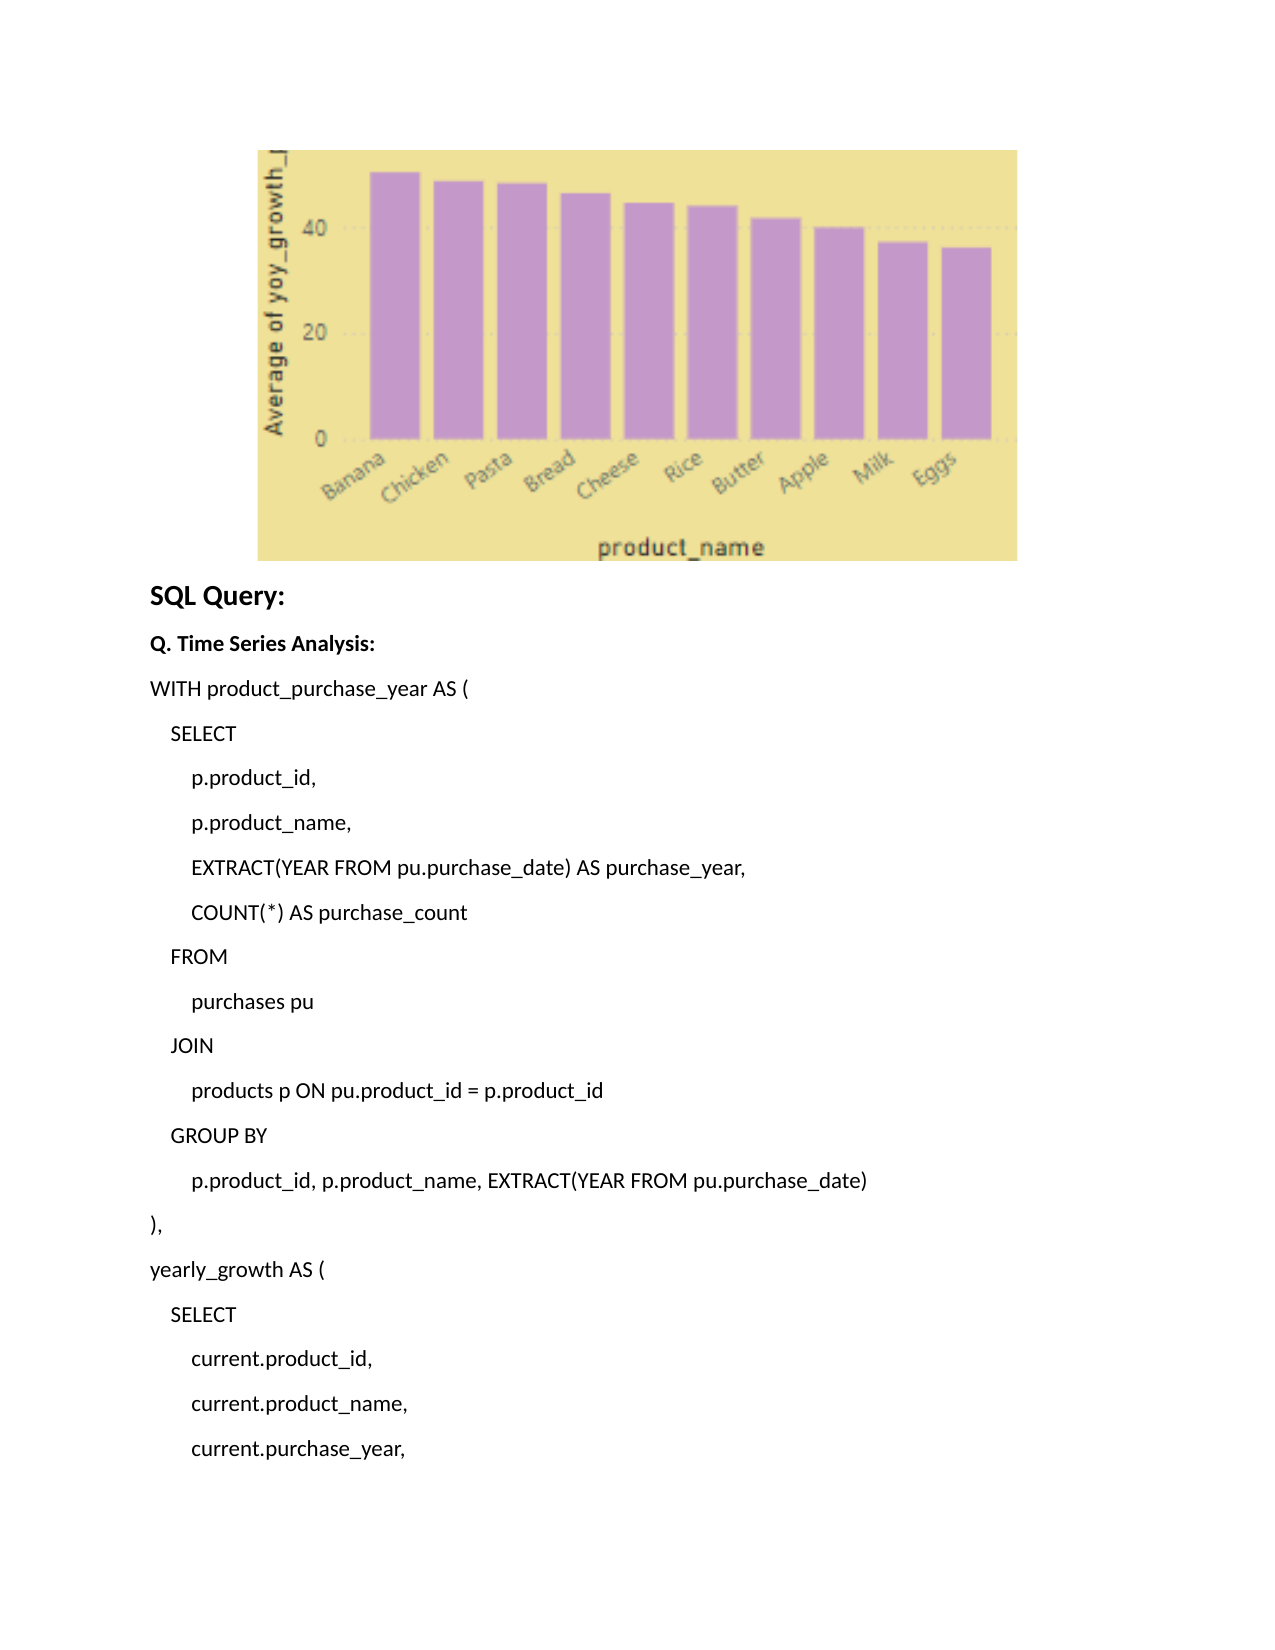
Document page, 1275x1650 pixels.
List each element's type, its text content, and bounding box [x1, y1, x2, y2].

text ), [150, 1210, 1125, 1238]
text p.product_id, p.product_name, EXTRACT(YEAR FROM pu.purchase_date) [150, 1166, 1125, 1194]
text FROM [150, 942, 1125, 970]
text JOIN [150, 1032, 1125, 1060]
text yearly_growth AS ( [150, 1255, 1125, 1283]
text current.product_id, [150, 1344, 1125, 1372]
text EXTRACT(YEAR FROM pu.purchase_date) AS purchase_year, [150, 853, 1125, 881]
text purchases pu [150, 987, 1125, 1015]
picture [257, 150, 1018, 561]
text current.purchase_year, [150, 1434, 1125, 1462]
text Q. Time Series Analysis: [150, 629, 1125, 657]
text p.product_id, [150, 763, 1125, 792]
text products p ON pu.product_id = p.product_id [150, 1076, 1125, 1104]
text SELECT [150, 719, 1125, 747]
text p.product_name, [150, 808, 1125, 836]
text GROUP BY [150, 1121, 1125, 1149]
text SELECT [150, 1300, 1125, 1328]
text SQL Query: [150, 577, 1125, 613]
text current.product_name, [150, 1389, 1125, 1417]
text WITH product_purchase_year AS ( [150, 674, 1125, 702]
text COUNT(*) AS purchase_count [150, 898, 1125, 926]
